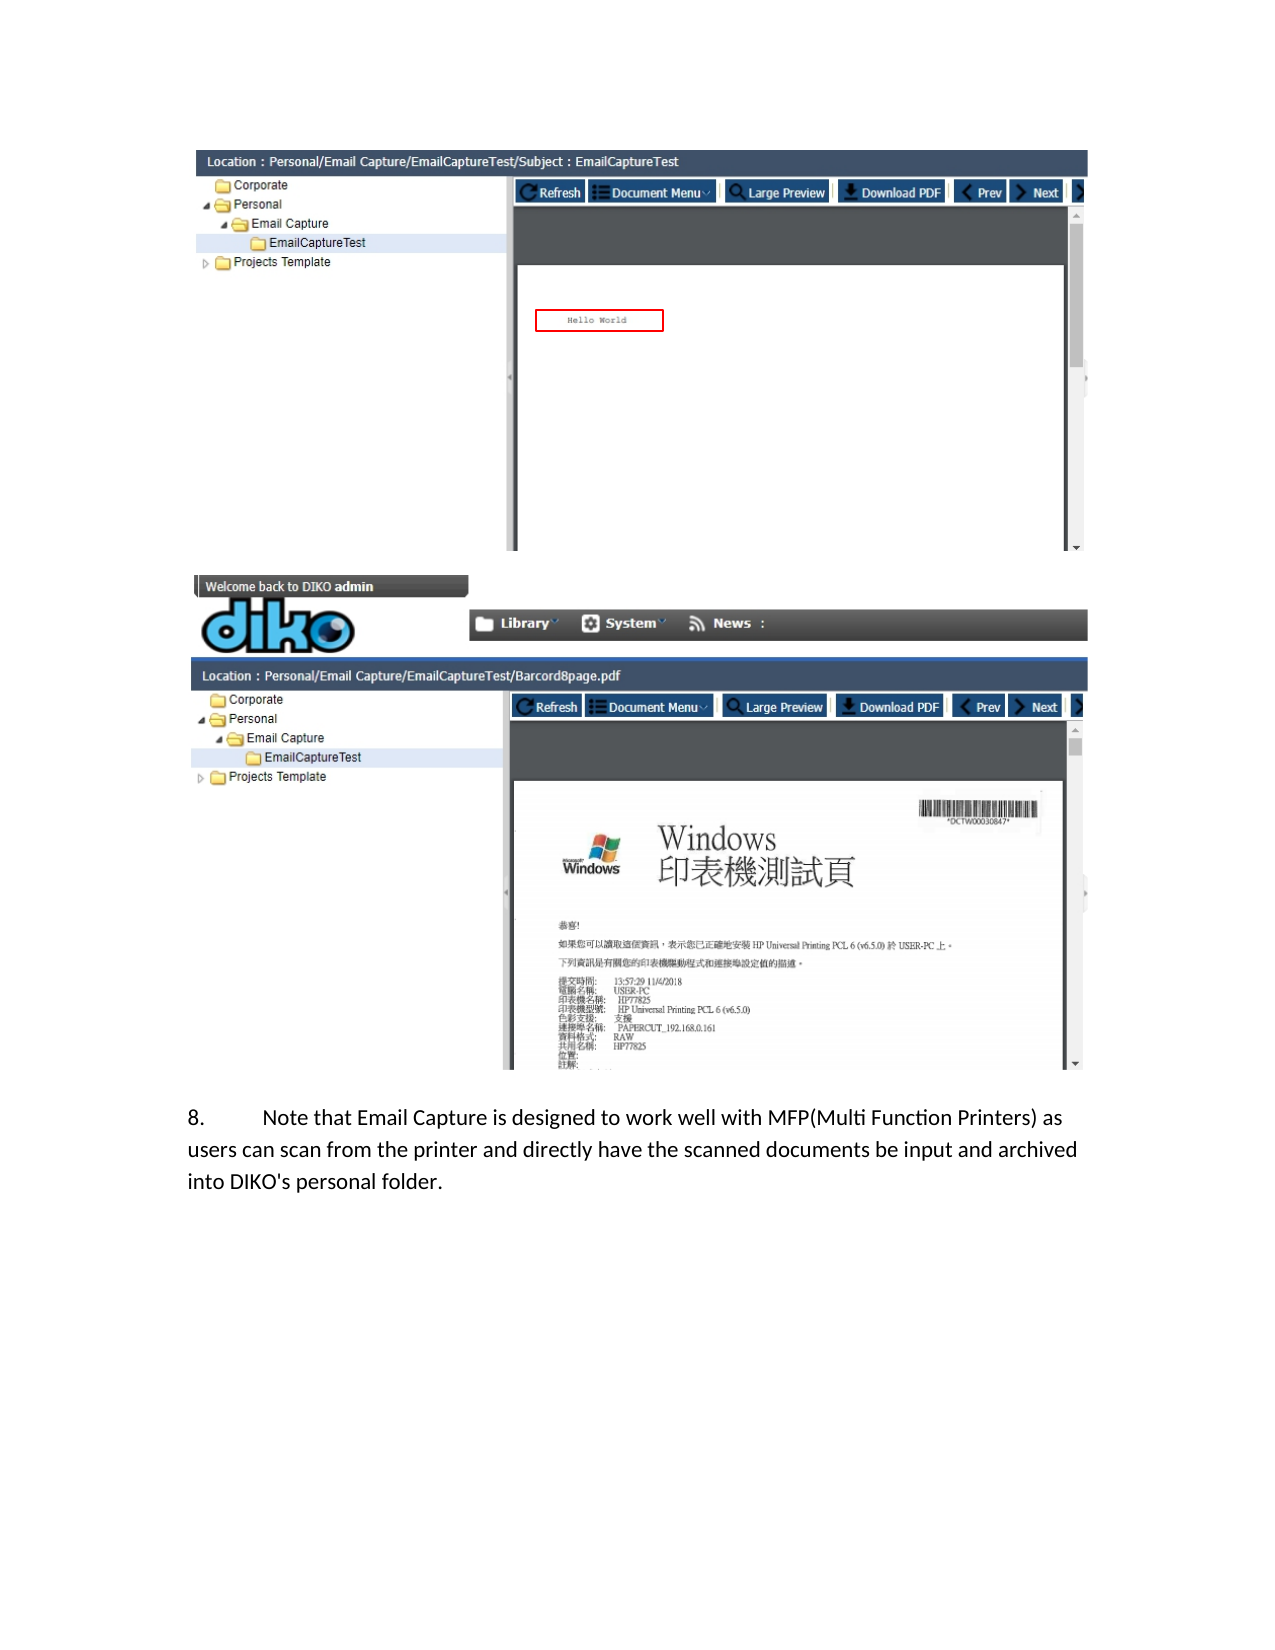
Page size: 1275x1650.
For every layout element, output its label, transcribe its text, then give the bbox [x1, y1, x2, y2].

picture [187, 575, 1088, 1079]
text 8. Note that Email Capture is designed to work well with MFP(Multi Function Printers) as users can scan from the printer and directly have the scanned documents be input and archived into DIKO's personal folder. [187, 1103, 1087, 1196]
picture [187, 150, 1088, 551]
